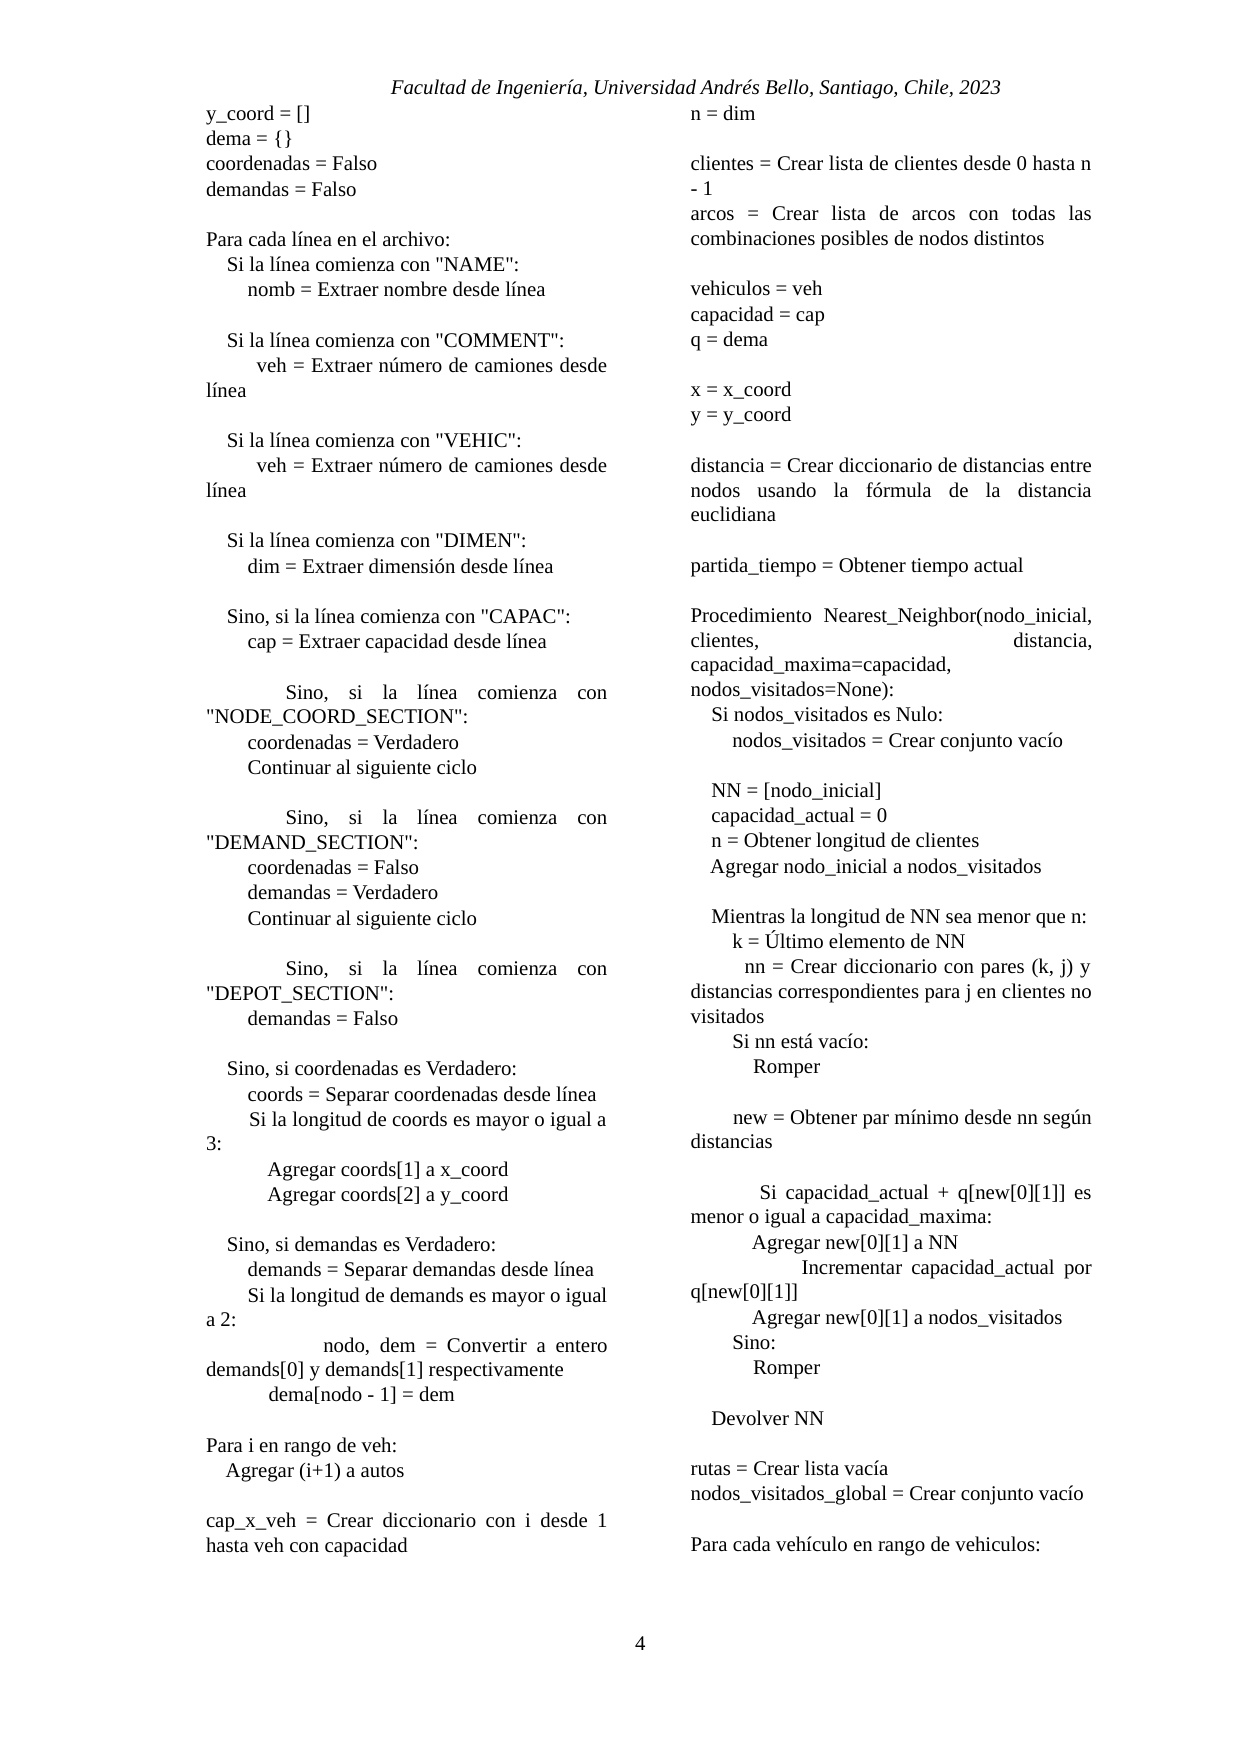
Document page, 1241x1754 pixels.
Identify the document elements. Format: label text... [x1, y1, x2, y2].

text coords = Separar coordenadas desde línea [206, 1081, 608, 1106]
text partida_tiempo = Obtener tiempo actual [690, 553, 1092, 577]
text x = x_coord [690, 377, 1092, 401]
text n = Obtener longitud de clientes [690, 828, 1092, 852]
text nodo, dem = Convertir a entero demands[0] y demands[1] respectivamente [206, 1332, 608, 1381]
text q = dema [690, 327, 1092, 351]
text Romper [690, 1054, 1092, 1078]
text y = y_coord [690, 402, 1092, 426]
text veh = Extraer número de camiones desde línea [206, 453, 608, 502]
text NN = [nodo_inicial] [690, 778, 1092, 802]
text Incrementar capacidad_actual por q[new[0][1]] [690, 1255, 1092, 1303]
text coordenadas = Falso [206, 151, 608, 175]
text Sino, si la línea comienza con "DEPOT_SECTION": [206, 956, 608, 1005]
text Si la longitud de demands es mayor o igual a 2: [206, 1283, 608, 1331]
text Agregar new[0][1] a nodos_visitados [690, 1305, 1092, 1329]
text nomb = Extraer nombre desde línea [206, 277, 608, 301]
text clientes = Crear lista de clientes desde 0 hasta n - 1 [690, 151, 1092, 200]
text dema = {} [206, 126, 608, 150]
text Sino: [690, 1330, 1092, 1354]
text Agregar coords[1] a x_coord [206, 1157, 608, 1181]
text nodos_visitados = Crear conjunto vacío [690, 727, 1092, 752]
text Sino, si la línea comienza con "DEMAND_SECTION": [206, 805, 608, 854]
text Continuar al siguiente ciclo [206, 906, 608, 929]
text cap_x_veh = Crear diccionario con i desde 1 hasta veh con capacidad [206, 1508, 608, 1557]
text arcos = Crear lista de arcos con todas las combinaciones posibles de nodos distintos [690, 201, 1092, 250]
text Si la línea comienza con "DIMEN": [206, 528, 608, 552]
text coordenadas = Falso [206, 855, 608, 879]
text k = Último elemento de NN [690, 929, 1092, 953]
text Si la línea comienza con "VEHIC": [206, 428, 608, 452]
text capacidad = cap [690, 302, 1092, 326]
text Romper [690, 1355, 1092, 1379]
text Si la línea comienza con "COMMENT": [206, 328, 608, 352]
text Agregar new[0][1] a NN [690, 1229, 1092, 1254]
text dim = Extraer dimensión desde línea [206, 554, 608, 578]
text new = Obtener par mínimo desde nn según distancias [690, 1104, 1092, 1153]
text nn = Crear diccionario con pares (k, j) y distancias correspondientes para j en clientes no visitados [690, 954, 1092, 1028]
text Agregar nodo_inicial a nodos_visitados [690, 853, 1092, 878]
text Continuar al siguiente ciclo [206, 755, 608, 779]
text veh = Extraer número de camiones desde línea [206, 353, 608, 402]
text y_coord = [] [206, 101, 608, 125]
text Si nodos_visitados es Nulo: [690, 702, 1092, 726]
text Mientras la longitud de NN sea menor que n: [690, 904, 1092, 928]
text rutas = Crear lista vacía [690, 1456, 1092, 1480]
text demandas = Falso [206, 177, 608, 201]
text distancia = Crear diccionario de distancias entre nodos usando la fórmula de la distancia euclidiana [690, 453, 1092, 526]
text Si la línea comienza con "NAME": [206, 252, 608, 276]
text Si capacidad_actual + q[new[0][1]] es menor o igual a capacidad_maxima: [690, 1180, 1092, 1228]
text Para cada vehículo en rango de vehiculos: [690, 1532, 1092, 1556]
text n = dim [690, 101, 1092, 125]
text Sino, si coordenadas es Verdadero: [206, 1056, 608, 1080]
text Sino, si demandas es Verdadero: [206, 1232, 608, 1256]
text demands = Separar demandas desde línea [206, 1257, 608, 1281]
text cap = Extraer capacidad desde línea [206, 629, 608, 653]
text Si la longitud de coords es mayor o igual a 3: [206, 1107, 608, 1155]
text coordenadas = Verdadero [206, 729, 608, 754]
text capacidad_actual = 0 [690, 803, 1092, 827]
text dema[nodo - 1] = dem [206, 1382, 608, 1406]
text Si nn está vacío: [690, 1029, 1092, 1053]
text nodos_visitados_global = Crear conjunto vacío [690, 1481, 1092, 1505]
text demandas = Verdadero [206, 880, 608, 904]
text demandas = Falso [206, 1006, 608, 1030]
text Sino, si la línea comienza con "NODE_COORD_SECTION": [206, 680, 608, 728]
text Devolver NN [690, 1406, 1092, 1429]
text Agregar coords[2] a y_coord [206, 1182, 608, 1206]
text Procedimiento Nearest_Neighbor(nodo_inicial, clientes, distancia, capacidad_maxima=capacidad, nodos_visitados=None): [690, 603, 1092, 701]
text Agregar (i+1) a autos [206, 1458, 608, 1482]
text Para cada línea en el archivo: [206, 227, 608, 251]
text Para i en rango de veh: [206, 1433, 608, 1457]
text vehiculos = veh [690, 276, 1092, 300]
text Sino, si la línea comienza con "CAPAC": [206, 604, 608, 628]
